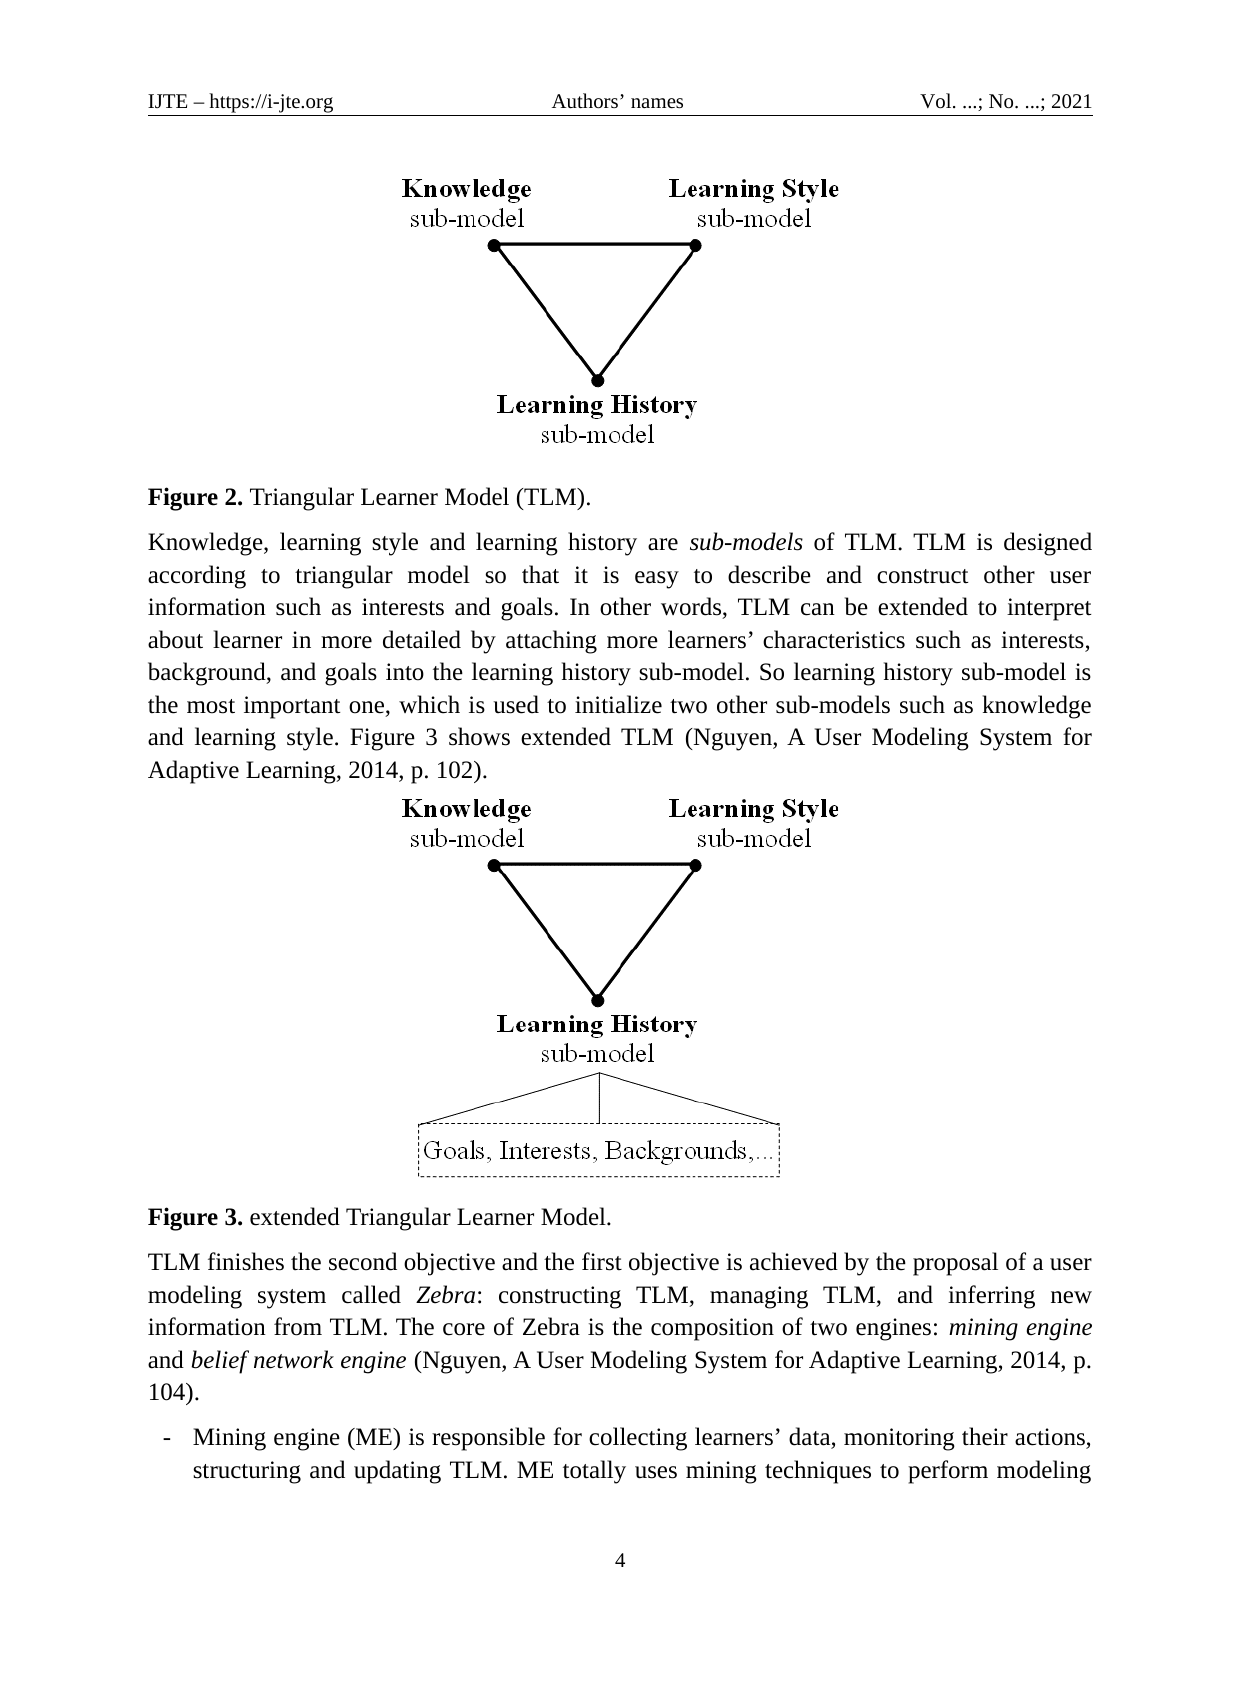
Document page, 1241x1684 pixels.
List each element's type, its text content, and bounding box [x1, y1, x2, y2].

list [163, 1420, 1092, 1485]
text Knowledge, learning style and learning history are sub-models of TLM. TLM is designed according to triangular model so that it is easy to describe and construct other user information such as interests and goals. In other words, TLM can be extended to interpret about learner in more detailed by attaching more learners’ characteristics such as interests, background, and goals into the learning history sub-model. So learning history sub-model is the most important one, which is used to initialize two other sub-models such as knowledge and learning style. Figure 3 shows extended TLM . [148, 525, 1092, 785]
text Figure 2. Triangular Learner Model (TLM). [148, 480, 1092, 513]
text TLM finishes the second objective and the first objective is achieved by the proposal of a user modeling system called Zebra: constructing TLM, managing TLM, and inferring new information from TLM. The core of Zebra is the composition of two engines: mining engine and belief network engine . [148, 1245, 1092, 1408]
picture [402, 797, 839, 1179]
picture [401, 175, 839, 446]
text Figure 3. extended Triangular Learner Model. [148, 1200, 1092, 1233]
